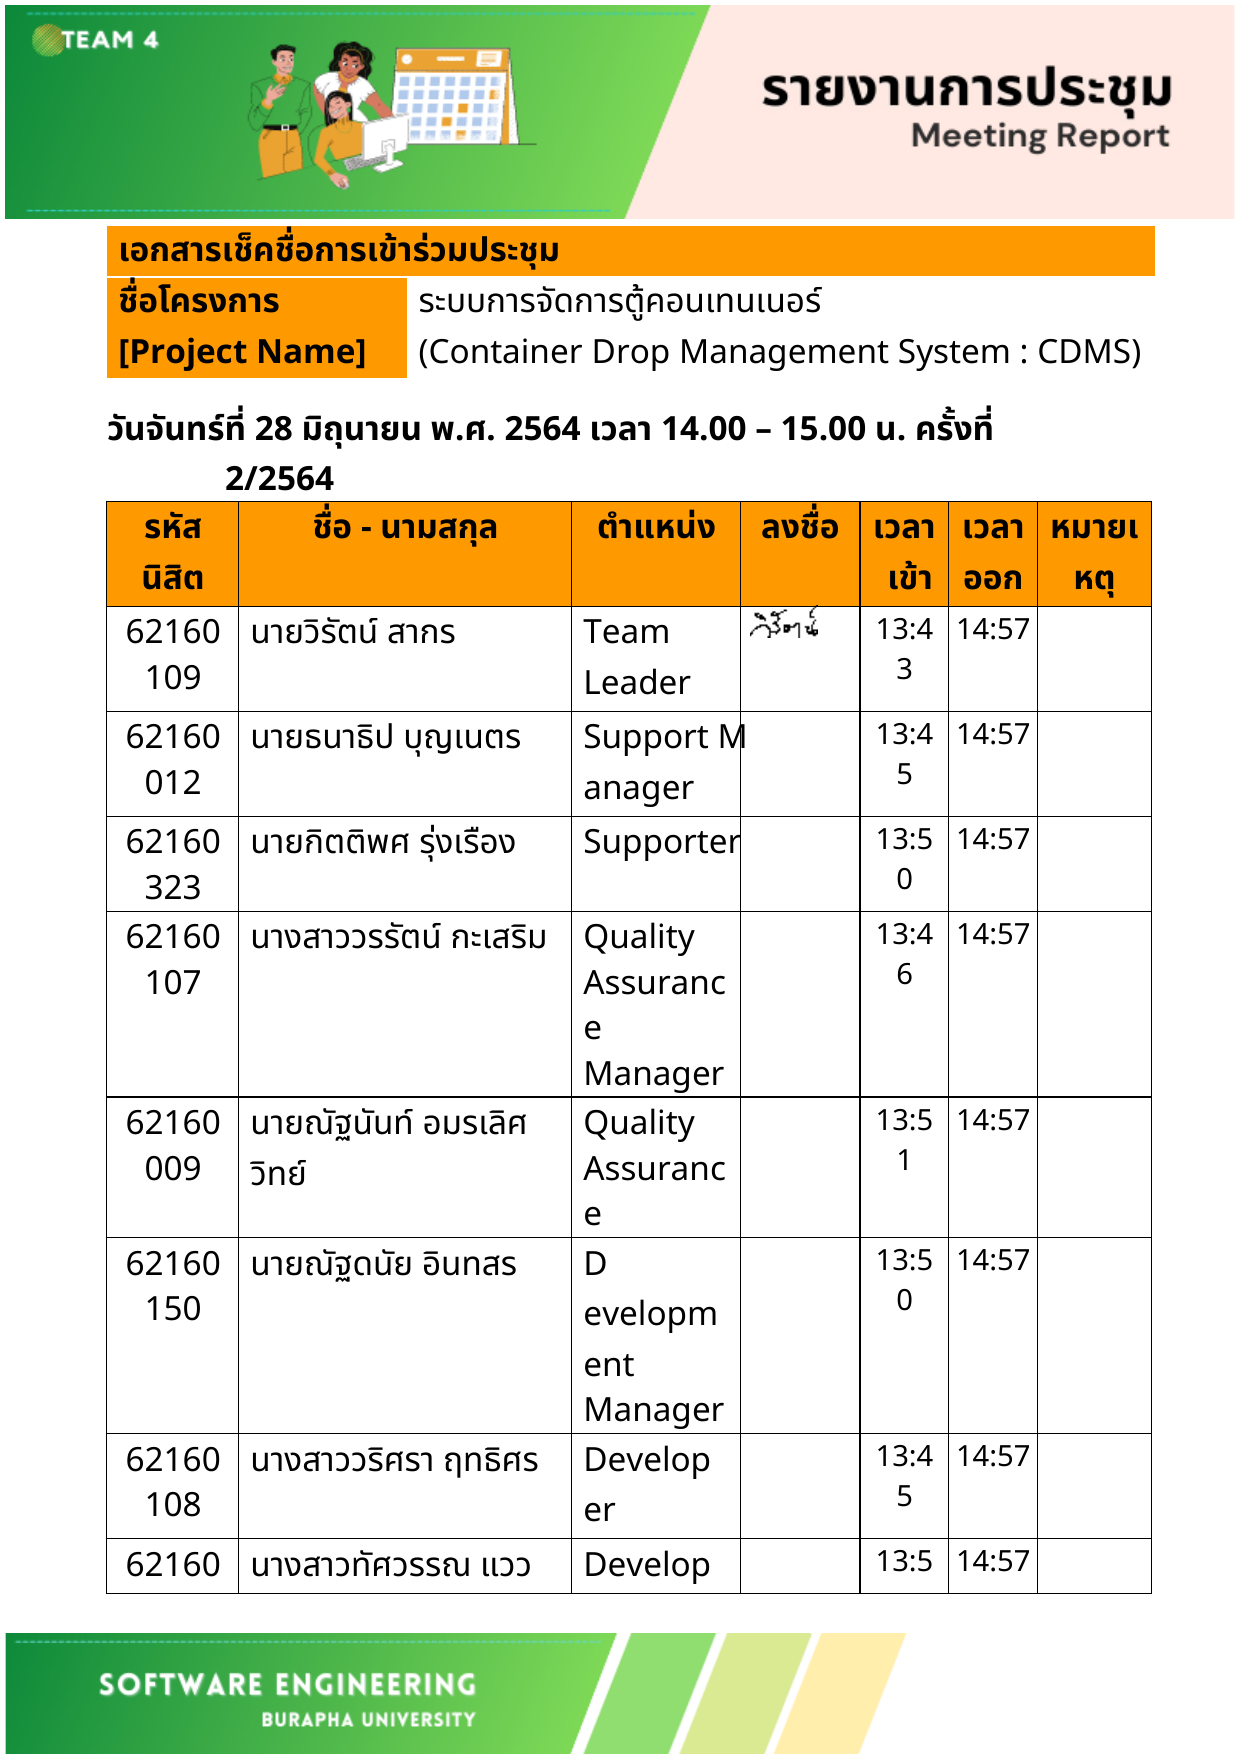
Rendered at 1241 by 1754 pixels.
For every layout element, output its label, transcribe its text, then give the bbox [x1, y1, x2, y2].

table_cell [1038, 1434, 1151, 1538]
table_cell 62160009 [107, 1098, 238, 1237]
table_cell ระบบการจัดการตู้คอนเทนเนอร์ (Container Drop Management System : CDMS) [408, 278, 1155, 378]
table_cell Support Manager [572, 712, 740, 816]
table_cell 62160150 [107, 1238, 238, 1433]
table_header ลงชื่อ [741, 502, 859, 606]
table_cell 62160108 [107, 1434, 238, 1538]
table_cell นายณัฐนันท์ อมรเลิศวิทย์ [239, 1098, 571, 1237]
table_cell 13:45 [861, 712, 948, 816]
table_cell 62160109 [107, 607, 238, 711]
table_header เอกสารเช็คชื่อการเข้าร่วมประชุม [107, 226, 1155, 276]
picture [750, 605, 818, 638]
table_cell Developer [572, 1539, 740, 1592]
table_cell Quality Assurance Manager [572, 912, 740, 1096]
table_cell 14:57 [949, 912, 1037, 1096]
table_cell [1038, 712, 1151, 816]
table_cell 62160012 [107, 712, 238, 816]
table_cell นายธนาธิป บุญเนตร [239, 712, 571, 816]
table_cell [1038, 1539, 1151, 1592]
table_cell [741, 712, 859, 816]
table_header เวลาเข้า [861, 502, 948, 606]
table_cell 13:45 [861, 1434, 948, 1538]
table_cell Quality Assurance [572, 1098, 740, 1237]
table_cell 13:51 [861, 1539, 948, 1592]
table_cell [741, 1238, 859, 1433]
table_header ชื่อ - นามสกุล [239, 502, 571, 606]
picture [5, 1633, 1150, 1754]
table_cell [1038, 1098, 1151, 1237]
picture [5, 5, 1235, 219]
table_cell ชื่อโครงการ [Project Name] [107, 278, 407, 378]
table_cell [741, 817, 859, 911]
table_cell 14:57 [949, 817, 1037, 911]
text วันจันทร์ที่ 28 มิถุนายน พ.ศ. 2564 เวลา 14.00 – 15.00 น. ครั้งที่ 2/2564 [107, 404, 1090, 501]
table_header หมายเหตุ [1038, 502, 1151, 606]
table_cell 14:57 [949, 1539, 1037, 1592]
table_cell 62160153 [107, 1539, 238, 1592]
table_cell 14:57 [949, 712, 1037, 816]
table_cell 14:57 [949, 1434, 1037, 1538]
table_cell Development Manager [572, 1238, 740, 1433]
table_header เวลาออก [949, 502, 1037, 606]
table_cell นางสาววรรัตน์ กะเสริม [239, 912, 571, 1096]
table_cell 62160323 [107, 817, 238, 911]
table_cell [741, 1539, 859, 1592]
table_cell 62160107 [107, 912, 238, 1096]
table_cell [1038, 607, 1151, 711]
table_cell นายกิตติพศ รุ่งเรือง [239, 817, 571, 911]
table_cell [741, 607, 859, 711]
table_cell [1038, 1238, 1151, 1433]
table_cell 13:43 [861, 607, 948, 711]
table_cell Team Leader [572, 607, 740, 711]
table_cell 14:57 [949, 607, 1037, 711]
table_cell 13:50 [861, 817, 948, 911]
table_cell [741, 1098, 859, 1237]
table_cell [1038, 912, 1151, 1096]
table_cell 14:57 [949, 1098, 1037, 1237]
table_cell [741, 912, 859, 1096]
table_cell [1038, 817, 1151, 911]
table_cell นางสาวทัศวรรณ แววหงษ์ [239, 1539, 571, 1592]
table_cell 14:57 [949, 1238, 1037, 1433]
table_cell นายวิรัตน์ สากร [239, 607, 571, 711]
table_cell [741, 1434, 859, 1538]
table_header รหัสนิสิต [107, 502, 238, 606]
table_header ตำแหน่ง [572, 502, 740, 606]
table_cell นางสาววริศรา ฤทธิศร [239, 1434, 571, 1538]
table_cell Supporter [572, 817, 740, 911]
table_cell 13:50 [861, 1238, 948, 1433]
table_cell นายณัฐดนัย อินทสร [239, 1238, 571, 1433]
table_cell 13:46 [861, 912, 948, 1096]
table_cell 13:51 [861, 1098, 948, 1237]
table_cell Developer [572, 1434, 740, 1538]
